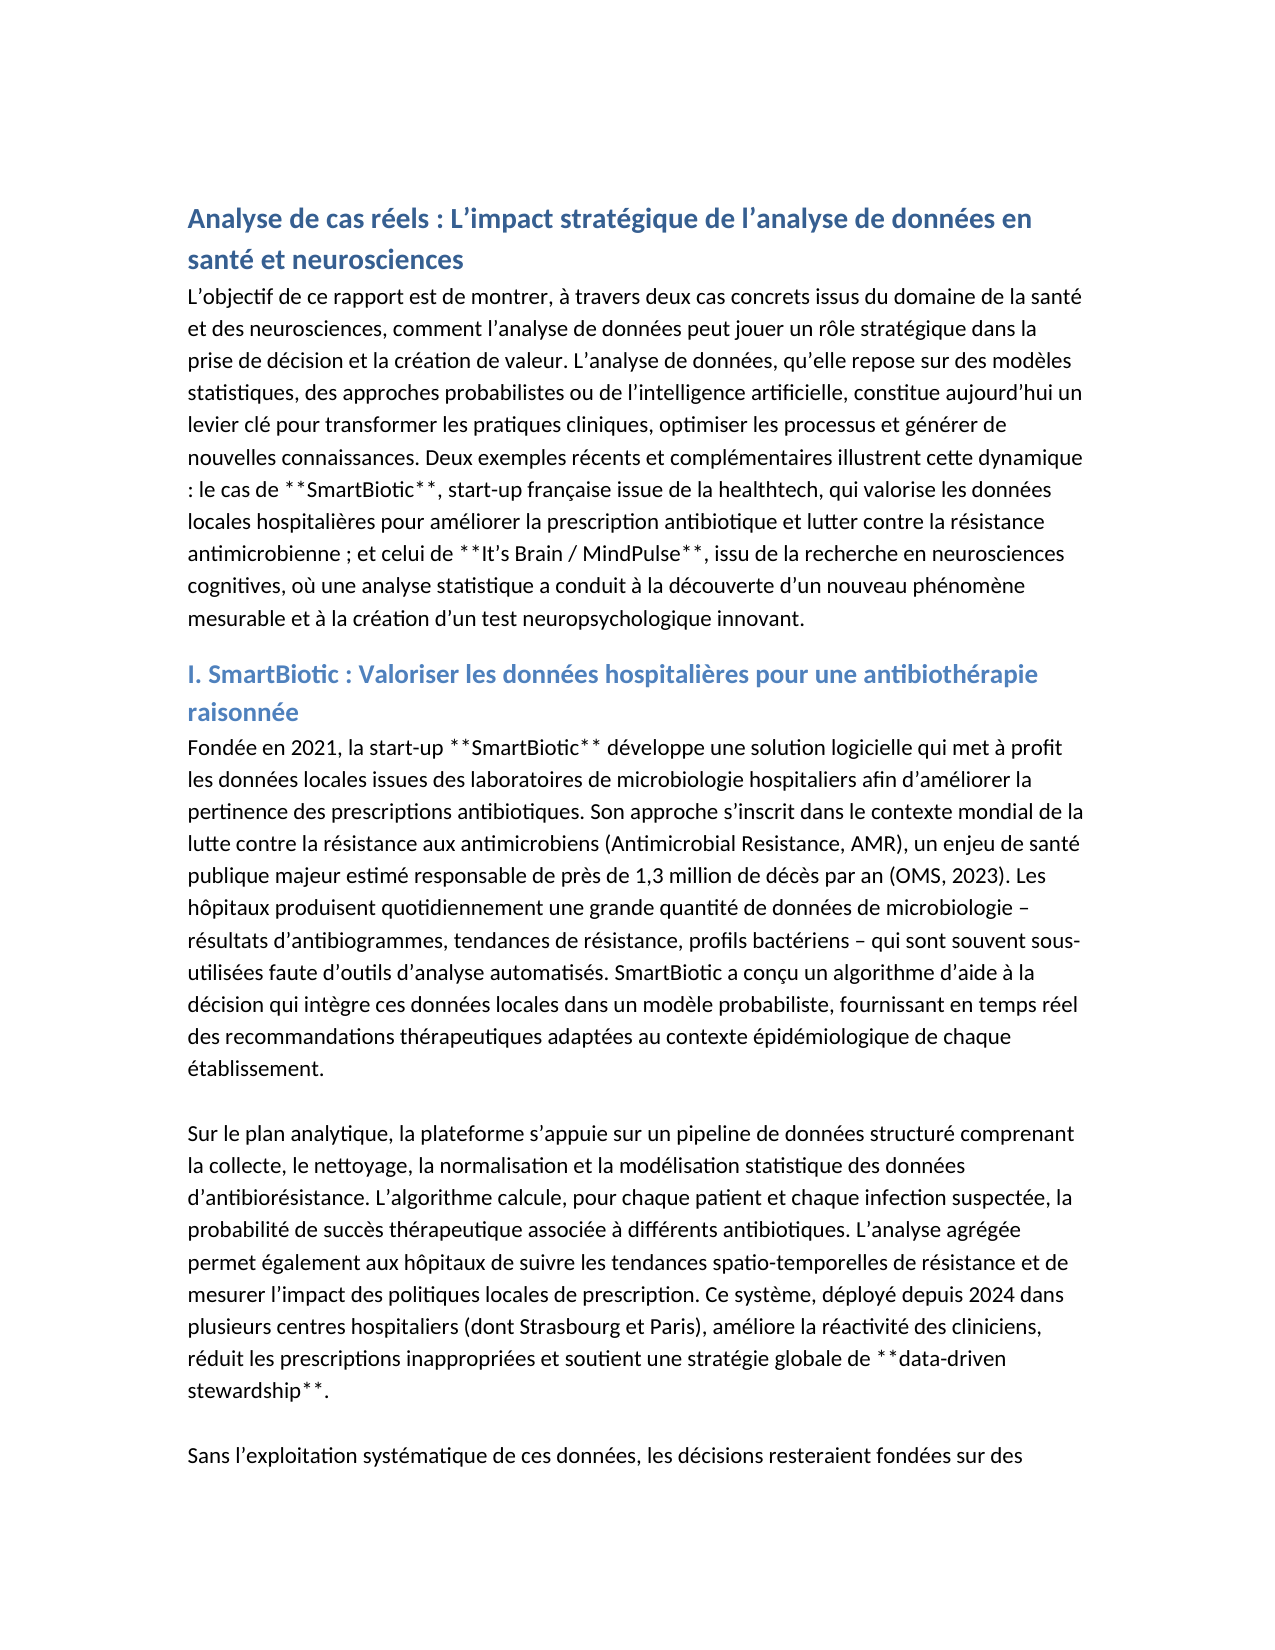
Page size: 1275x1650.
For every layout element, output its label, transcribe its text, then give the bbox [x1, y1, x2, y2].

text L’objectif de ce rapport est de montrer, à travers deux cas concrets issus du domaine de la santé et des neurosciences, comment l’analyse de données peut jouer un rôle stratégique dans la prise de décision et la création de valeur. L’analyse de données, qu’elle repose sur des modèles statistiques, des approches probabilistes ou de l’intelligence artificielle, constitue aujourd’hui un levier clé pour transformer les pratiques cliniques, optimiser les processus et générer de nouvelles connaissances. Deux exemples récents et complémentaires illustrent cette dynamique : le cas de **SmartBiotic**, start-up française issue de la healthtech, qui valorise les données locales hospitalières pour améliorer la prescription antibiotique et lutter contre la résistance antimicrobienne ; et celui de **It’s Brain / MindPulse**, issu de la recherche en neurosciences cognitives, où une analyse statistique a conduit à la découverte d’un nouveau phénomène mesurable et à la création d’un test neuropsychologique innovant. [187, 282, 1087, 632]
subtitle I. SmartBiotic : Valoriser les données hospitalières pour une antibiothérapie raisonnée [187, 657, 1087, 728]
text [187, 733, 1087, 1469]
subtitle Analyse de cas réels : L’impact stratégique de l’analyse de données en santé et neurosciences [187, 200, 1087, 277]
